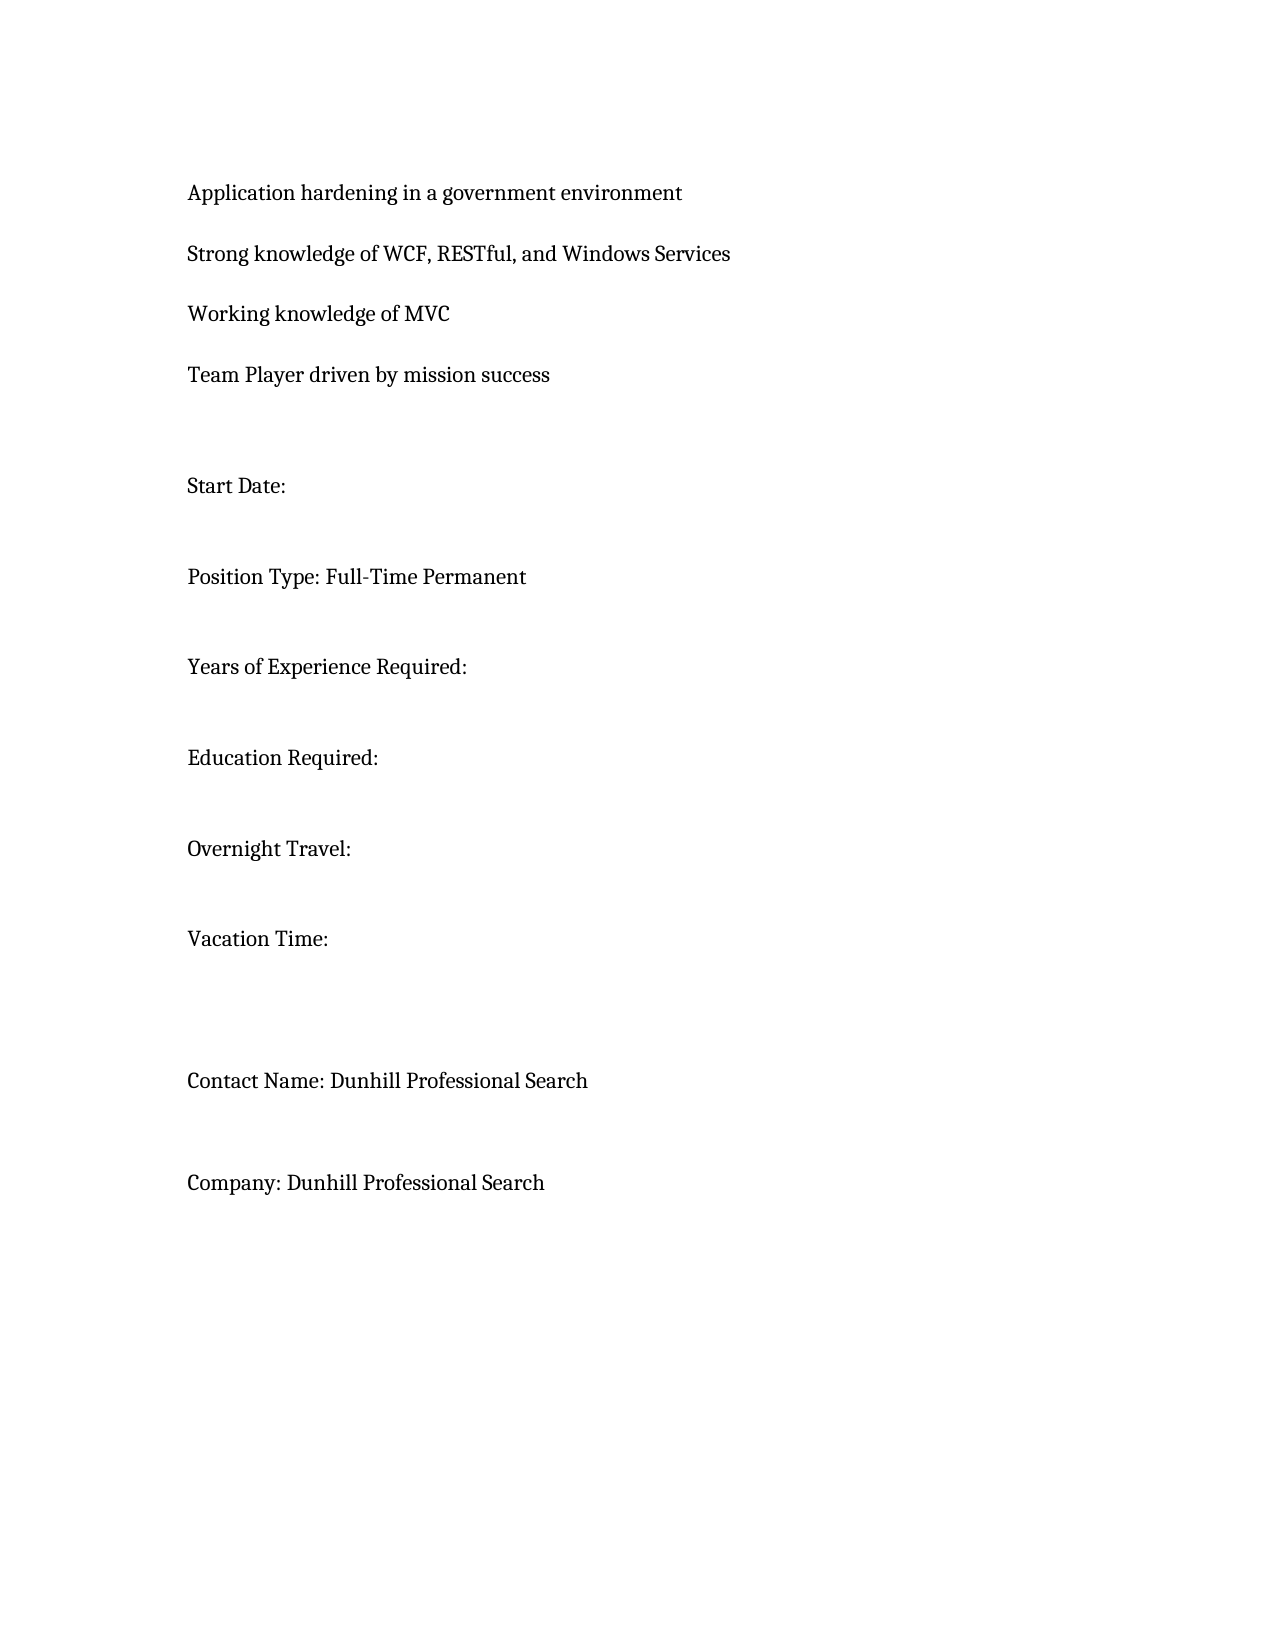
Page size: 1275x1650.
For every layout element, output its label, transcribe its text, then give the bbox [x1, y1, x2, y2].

text Contact Name: Dunhill Professional Search [187, 1068, 1087, 1094]
text Company: Dunhill Professional Search [187, 1170, 1087, 1196]
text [187, 150, 1087, 448]
text Start Date: Position Type: Full-Time Permanent Years of Experience Required: Education Required: Overnight Travel: Vacation Time: [187, 473, 1087, 1043]
